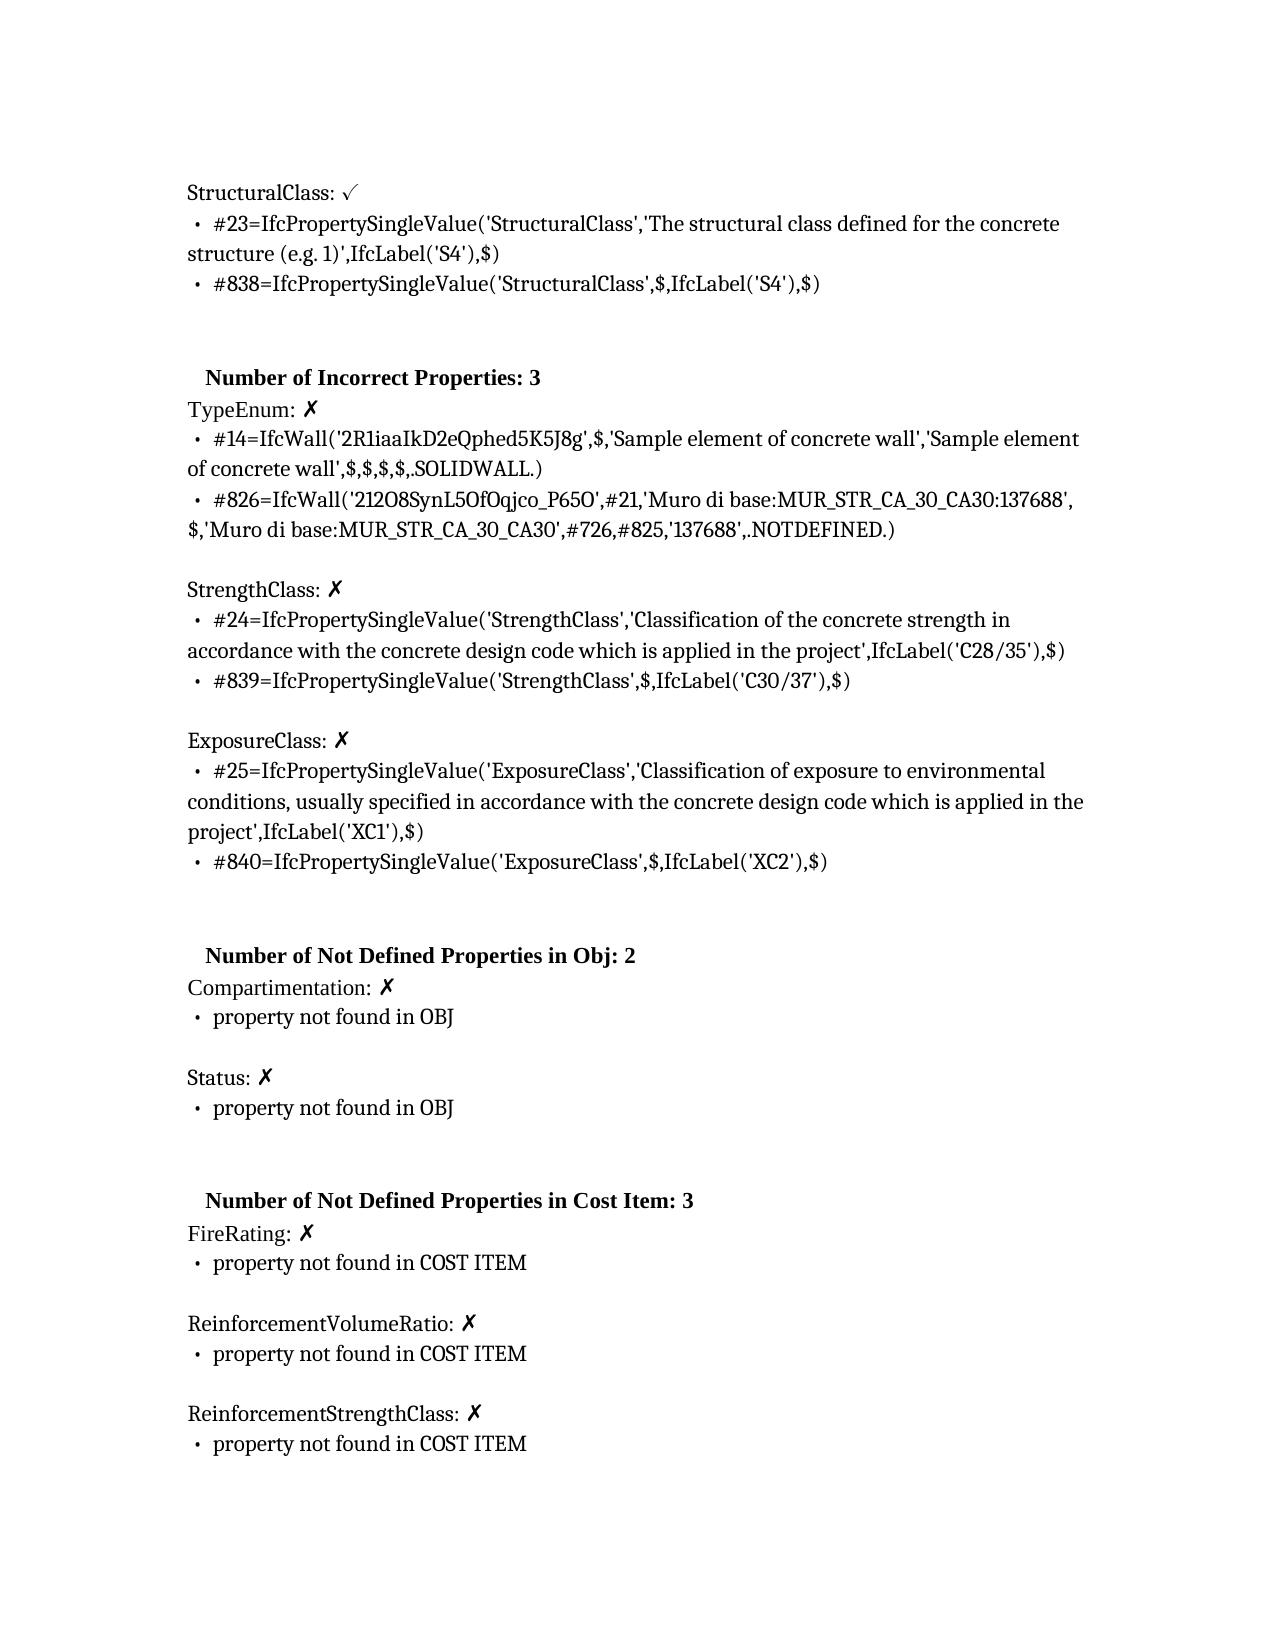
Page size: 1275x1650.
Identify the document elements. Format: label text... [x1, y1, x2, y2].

text 🔸Number of Not Defined Properties in Obj: 2 [187, 942, 1087, 968]
text 🔸Number of Incorrect Properties: 3 [187, 363, 1087, 390]
text 🔸Number of Not Defined Properties in Cost Item: 3 [187, 1187, 1087, 1214]
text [187, 150, 1087, 358]
text TypeEnum: ✗ • #14=IfcWall('2R1iaaIkD2eQphed5K5J8g',$,'Sample element of concrete wall','Sample element of concrete wall',$,$,$,$,.SOLIDWALL.) • #826=IfcWall('212O8SynL5OfOqjco_P65O',#21,'Muro di base:MUR_STR_CA_30_CA30:137688',$,'Muro di base:MUR_STR_CA_30_CA30',#726,#825,'137688',.NOTDEFINED.) StrengthClass: ✗ • #24=IfcPropertySingleValue('StrengthClass','Classification of the concrete strength in accordance with the concrete design code which is applied in the project',IfcLabel('C28/35'),$) • #839=IfcPropertySingleValue('StrengthClass',$,IfcLabel('C30/37'),$) ExposureClass: ✗ • #25=IfcPropertySingleValue('ExposureClass','Classification of exposure to environmental conditions, usually specified in accordance with the concrete design code which is applied in the project',IfcLabel('XC1'),$) • #840=IfcPropertySingleValue('ExposureClass',$,IfcLabel('XC2'),$) [187, 396, 1087, 936]
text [187, 1220, 1087, 1458]
text Compartimentation: ✗ • property not found in OBJ Status: ✗ • property not found in OBJ [187, 974, 1087, 1182]
